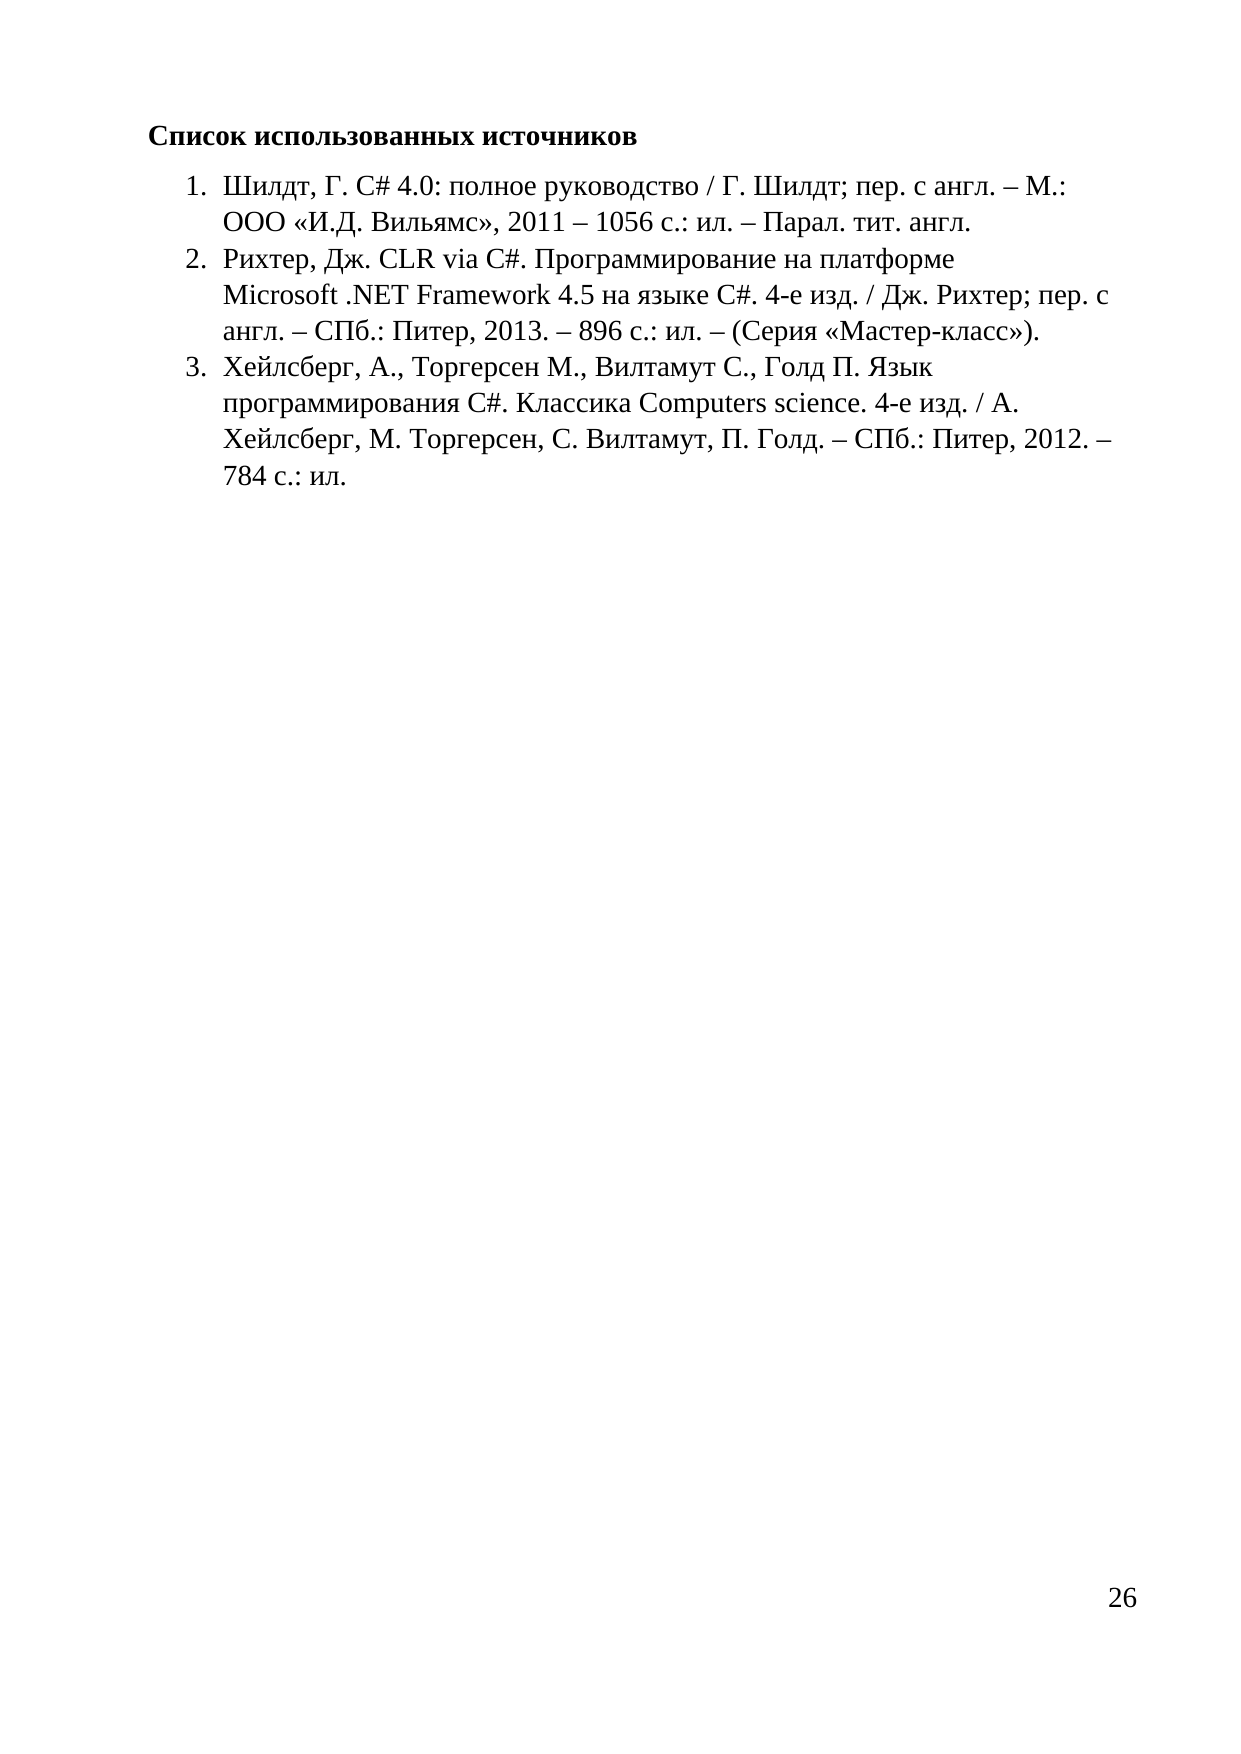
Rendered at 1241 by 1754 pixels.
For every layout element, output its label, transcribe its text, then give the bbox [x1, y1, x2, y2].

list Шилдт, Г. С# 4.0: полное руководство / Г. Шилдт; пер. с англ. – М.: ООО «И.Д. Вильямс», 2011 – 1056 с.: ил. – Парал. тит. англ. [185, 168, 1137, 238]
list Хейлсберг, А., Торгерсен М., Вилтамут С., Голд П. Язык программирования С#. Классика Computers science. 4-е изд. / А. Хейлсберг, М. Торгерсен, С. Вилтамут, П. Голд. – СПб.: Питер, 2012. – 784 с.: ил. [185, 349, 1137, 491]
list Рихтер, Дж. CLR via C#. Программирование на платформе Microsoft .NET Framework 4.5 на языке C#. 4-е изд. / Дж. Рихтер; пер. с англ. – СПб.: Питер, 2013. – 896 с.: ил. – (Серия «Мастер-класс»). [185, 241, 1137, 347]
subtitle Список использованных источников [148, 118, 1137, 152]
